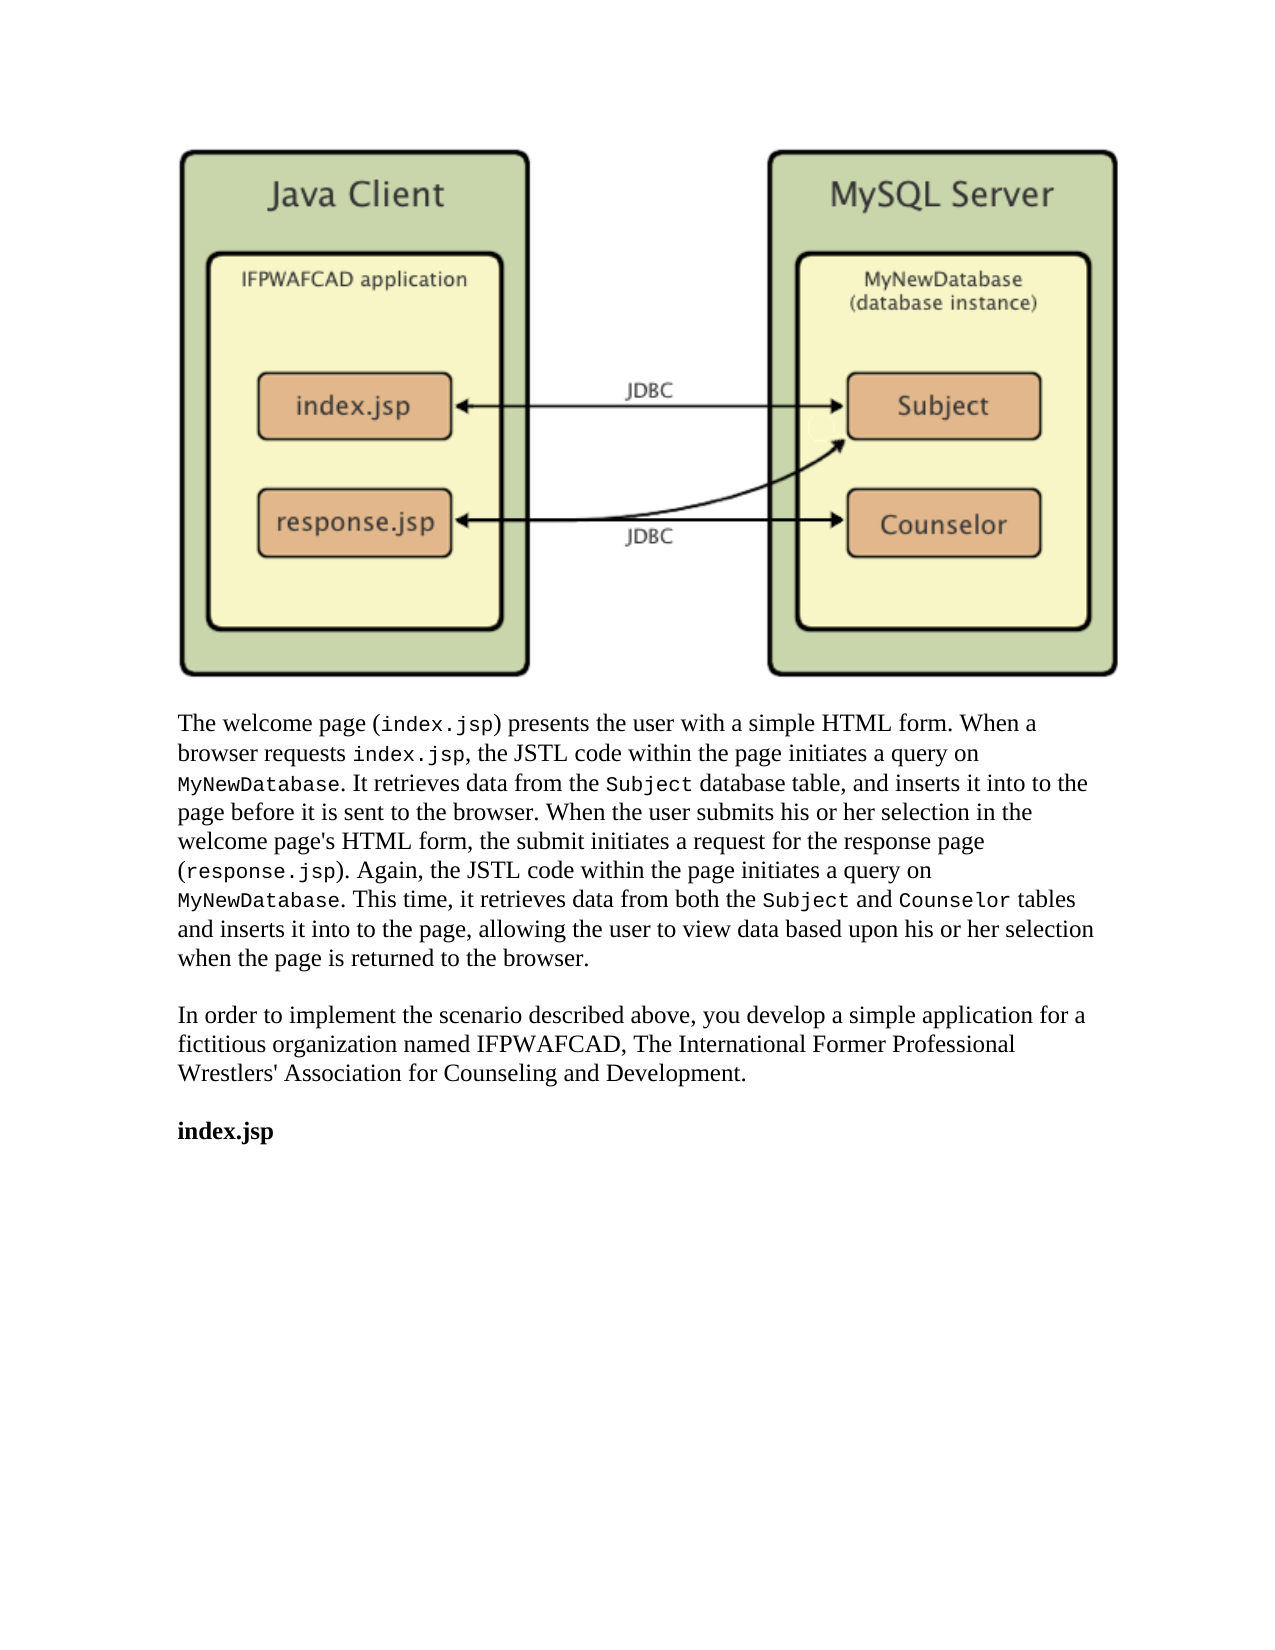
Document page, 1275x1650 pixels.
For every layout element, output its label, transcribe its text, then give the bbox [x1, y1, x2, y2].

picture [177, 147, 1120, 680]
text The welcome page (index.jsp) presents the user with a simple HTML form. When a browser requests index.jsp, the JSTL code within the page initiates a query on MyNewDatabase. It retrieves data from the Subject database table, and inserts it into to the page before it is sent to the browser. When the user submits his or her selection in the welcome page's HTML form, the submit initiates a request for the response page (response.jsp). Again, the JSTL code within the page initiates a query on MyNewDatabase. This time, it retrieves data from both the Subject and Counselor tables and inserts it into to the page, allowing the user to view data based upon his or her selection when the page is returned to the browser. [177, 708, 1098, 971]
text index.jsp [177, 1116, 1098, 1145]
text In order to implement the scenario described above, you develop a simple application for a fictitious organization named IFPWAFCAD, The International Former Professional Wrestlers' Association for Counseling and Development. [177, 1001, 1098, 1087]
